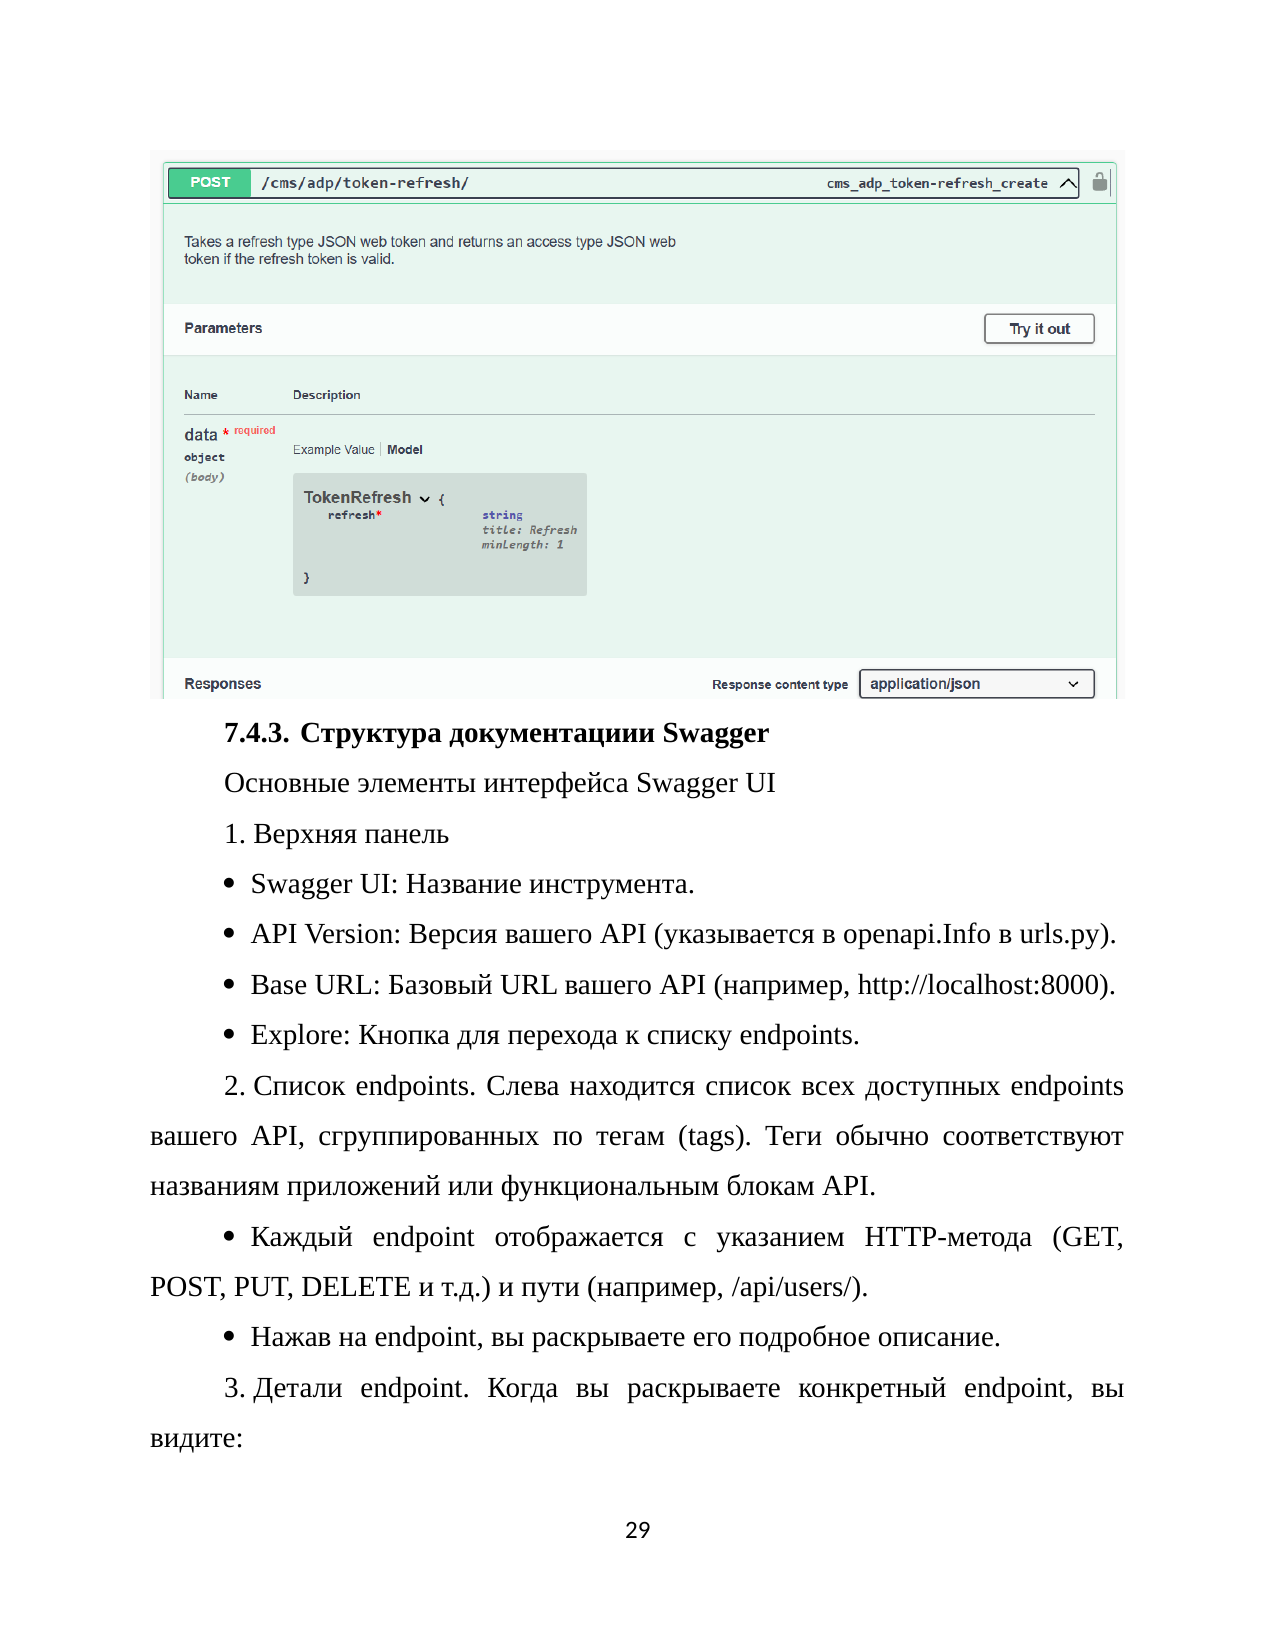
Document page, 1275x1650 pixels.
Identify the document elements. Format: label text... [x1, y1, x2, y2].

text Основные элементы интерфейса Swagger UI [150, 765, 1125, 799]
picture [150, 150, 1125, 699]
list API Version: Версия вашего API (указывается в openapi.Info в urls.py). [150, 916, 1125, 950]
list Нажав на endpoint, вы раскрываете его подробное описание. [150, 1319, 1125, 1353]
text 1. Верхняя панель [150, 816, 1125, 849]
text Структура документациии Swagger [150, 715, 1125, 749]
list Explore: Кнопка для перехода к списку endpoints. [150, 1017, 1125, 1051]
list Каждый endpoint отображается с указанием HTTP-метода (GET, POST, PUT, DELETE и т.д.) и пути (например, /api/users/). [150, 1219, 1125, 1303]
text 3. Детали endpoint. Когда вы раскрываете конкретный endpoint, вы видите: [150, 1370, 1125, 1454]
text 2. Список endpoints. Слева находится список всех доступных endpoints вашего API, сгруппированных по тегам (tags). Теги обычно соответствуют названиям приложений или функциональным блокам API. [150, 1068, 1125, 1202]
list Base URL: Базовый URL вашего API (например, http://localhost:8000). [150, 967, 1125, 1001]
list Swagger UI: Название инструмента. [150, 866, 1125, 900]
